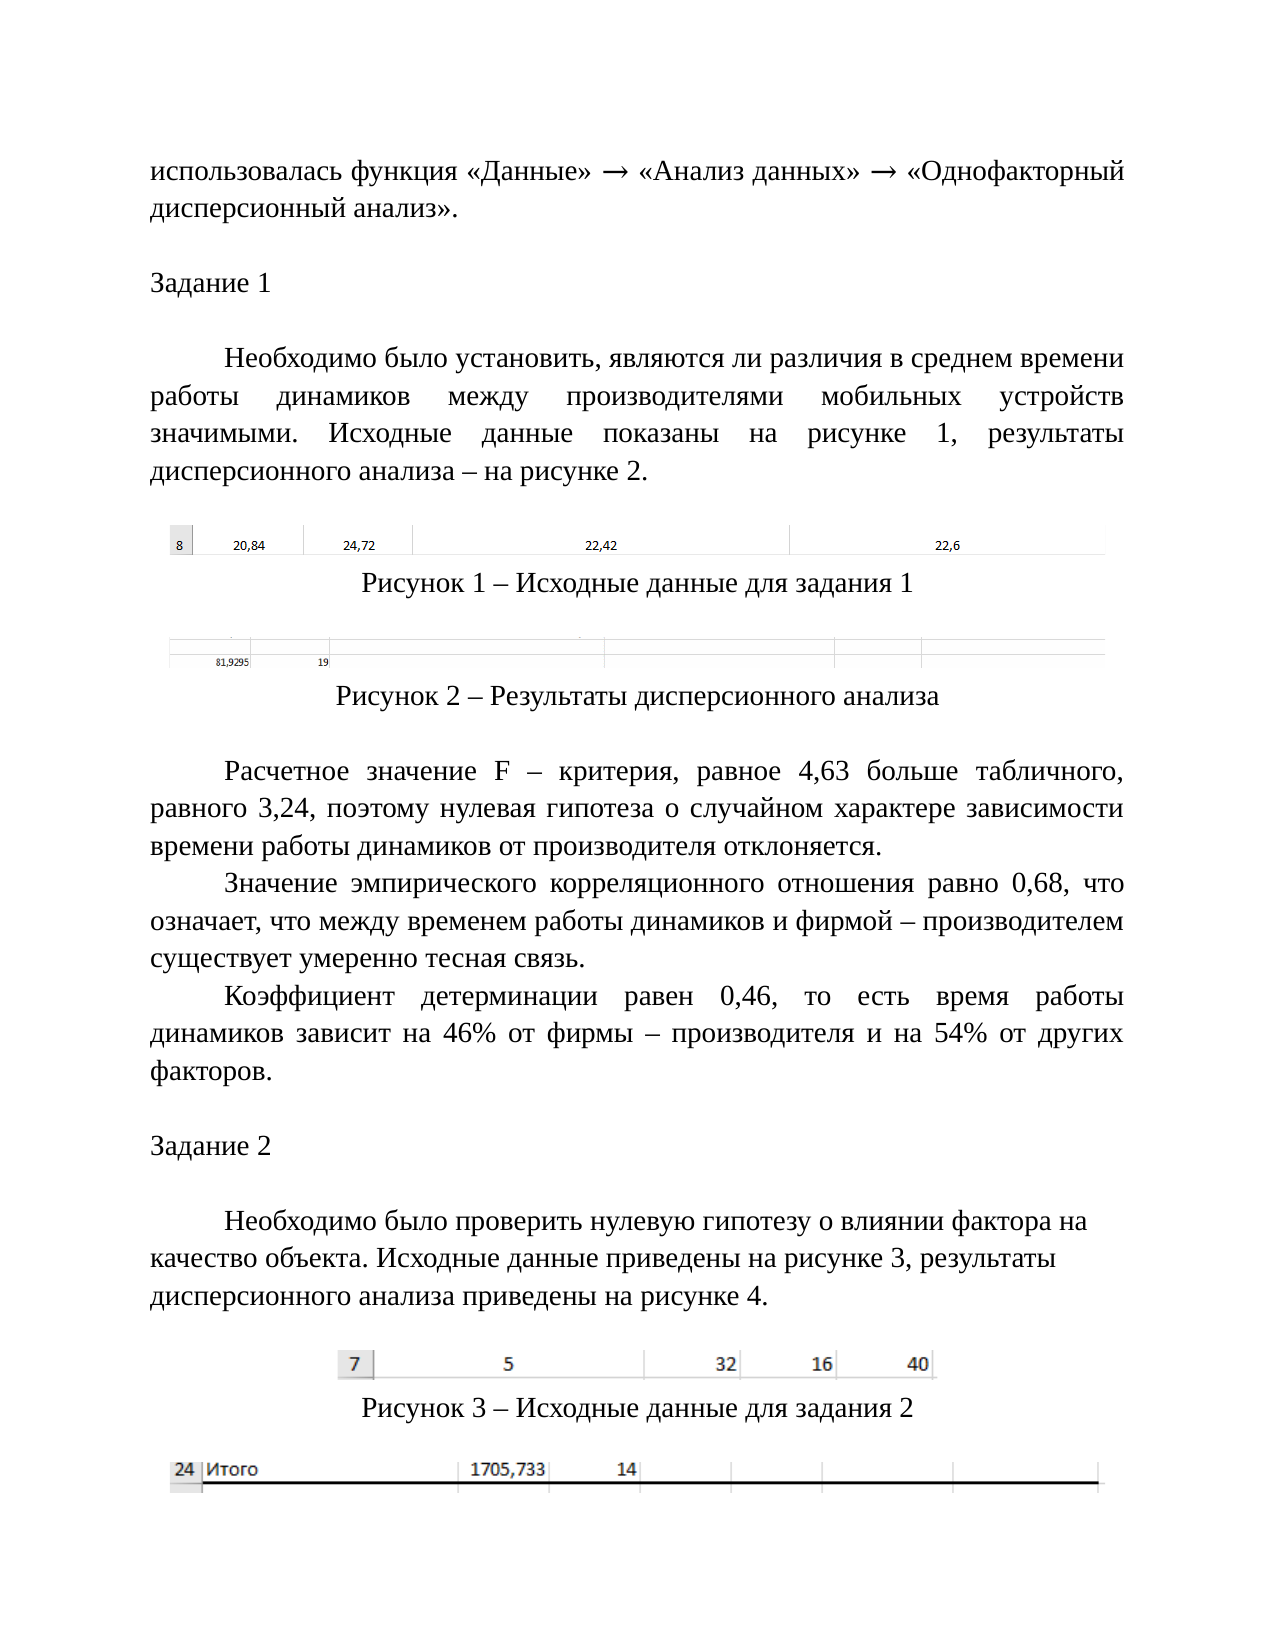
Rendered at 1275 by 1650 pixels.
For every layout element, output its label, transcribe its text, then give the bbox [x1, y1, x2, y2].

text Коэффициент детерминации равен 0,46, то есть время работы динамиков зависит на 46% от фирмы – производителя и на 54% от других факторов. [150, 975, 1125, 1087]
text Рисунок 3 – Исходные данные для задания 2 [150, 1387, 1125, 1425]
text Значение эмпирического корреляционного отношения равно 0,68, что означает, что между временем работы динамиков и фирмой – производителем существует умеренно тесная связь. [150, 862, 1125, 975]
text Задание 1 [150, 262, 1125, 300]
text Необходимо было проверить нулевую гипотезу о влиянии фактора на качество объекта. Исходные данные приведены на рисунке 3, результаты дисперсионного анализа приведены на рисунке 4. [150, 1200, 1125, 1312]
text Необходимо было установить, являются ли различия в среднем времени работы динамиков между производителями мобильных устройств значимыми. Исходные данные показаны на рисунке 1, результаты дисперсионного анализа – на рисунке 2. [150, 337, 1125, 487]
text Расчетное значение F – критерия, равное 4,63 больше табличного, равного 3,24, поэтому нулевая гипотеза о случайном характере зависимости времени работы динамиков от производителя отклоняется. [150, 750, 1125, 862]
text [150, 150, 1125, 225]
text Рисунок 1 – Исходные данные для задания 1 [150, 562, 1125, 600]
text Задание 2 [150, 1125, 1125, 1162]
text Рисунок 2 – Результаты дисперсионного анализа [150, 675, 1125, 712]
